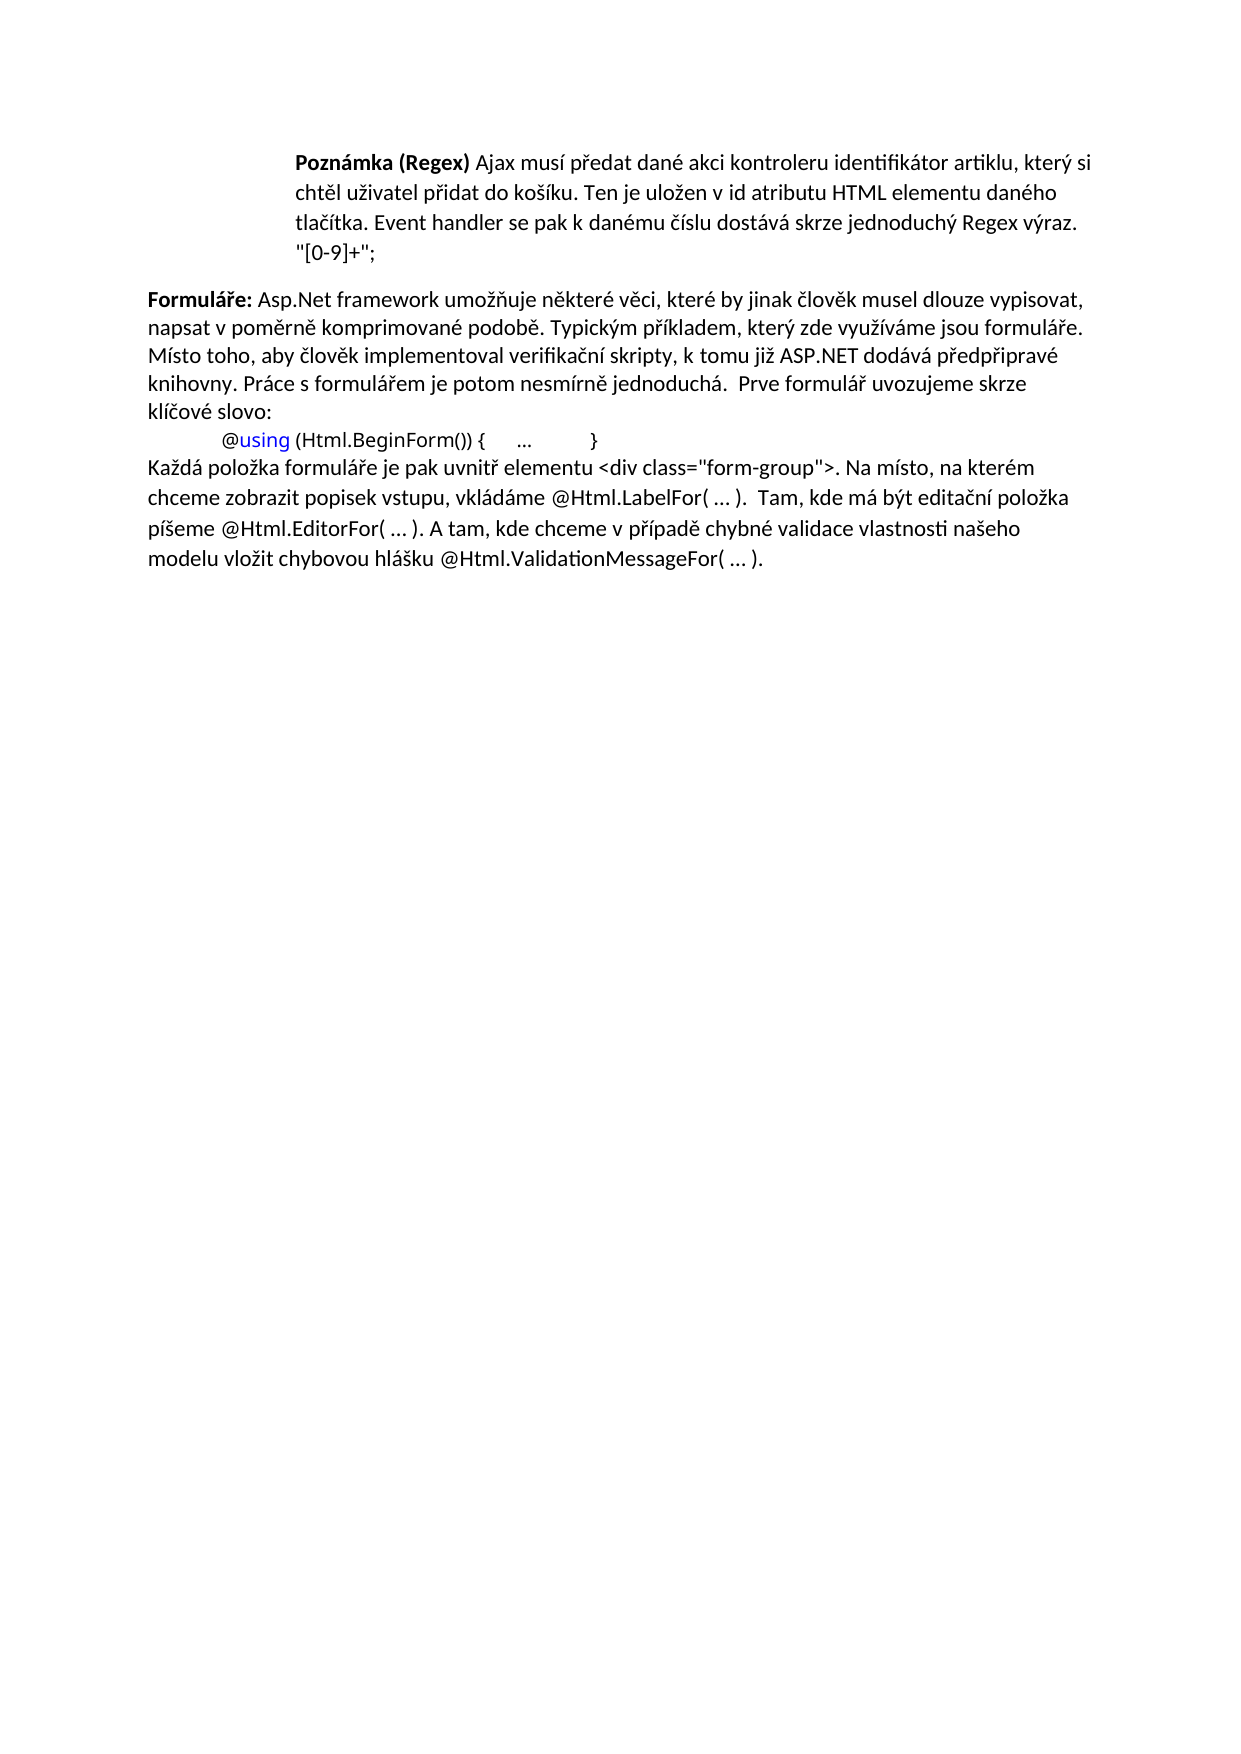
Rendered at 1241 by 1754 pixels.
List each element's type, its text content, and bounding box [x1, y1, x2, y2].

text Formuláře: Asp.Net framework umožňuje některé věci, které by jinak člověk musel dlouze vypisovat, napsat v poměrně komprimované podobě. Typickým příkladem, který zde využíváme jsou formuláře. Místo toho, aby člověk implementoval verifikační skripty, k tomu již ASP.NET dodává předpřipravé knihovny. Práce s formulářem je potom nesmírně jednoduchá. Prve formulář uvozujeme skrze klíčové slovo: @using (Html.BeginForm()) { … } [148, 285, 1093, 453]
text Každá položka formuláře je pak uvnitř elementu <div class="form-group">. Na místo, na kterém chceme zobrazit popisek vstupu, vkládáme @Html.LabelFor( … ). Tam, kde má být editační položka píšeme @Html.EditorFor( … ). A tam, kde chceme v případě chybné validace vlastnosti našeho modelu vložit chybovou hlášku @Html.ValidationMessageFor( … ). [148, 453, 1093, 572]
text Poznámka (Regex) Ajax musí předat dané akci kontroleru identifikátor artiklu, který si chtěl uživatel přidat do košíku. Ten je uložen v id atributu HTML elementu daného tlačítka. Event handler se pak k danému číslu dostává skrze jednoduchý Regex výraz. "[0-9]+"; [295, 148, 1093, 266]
